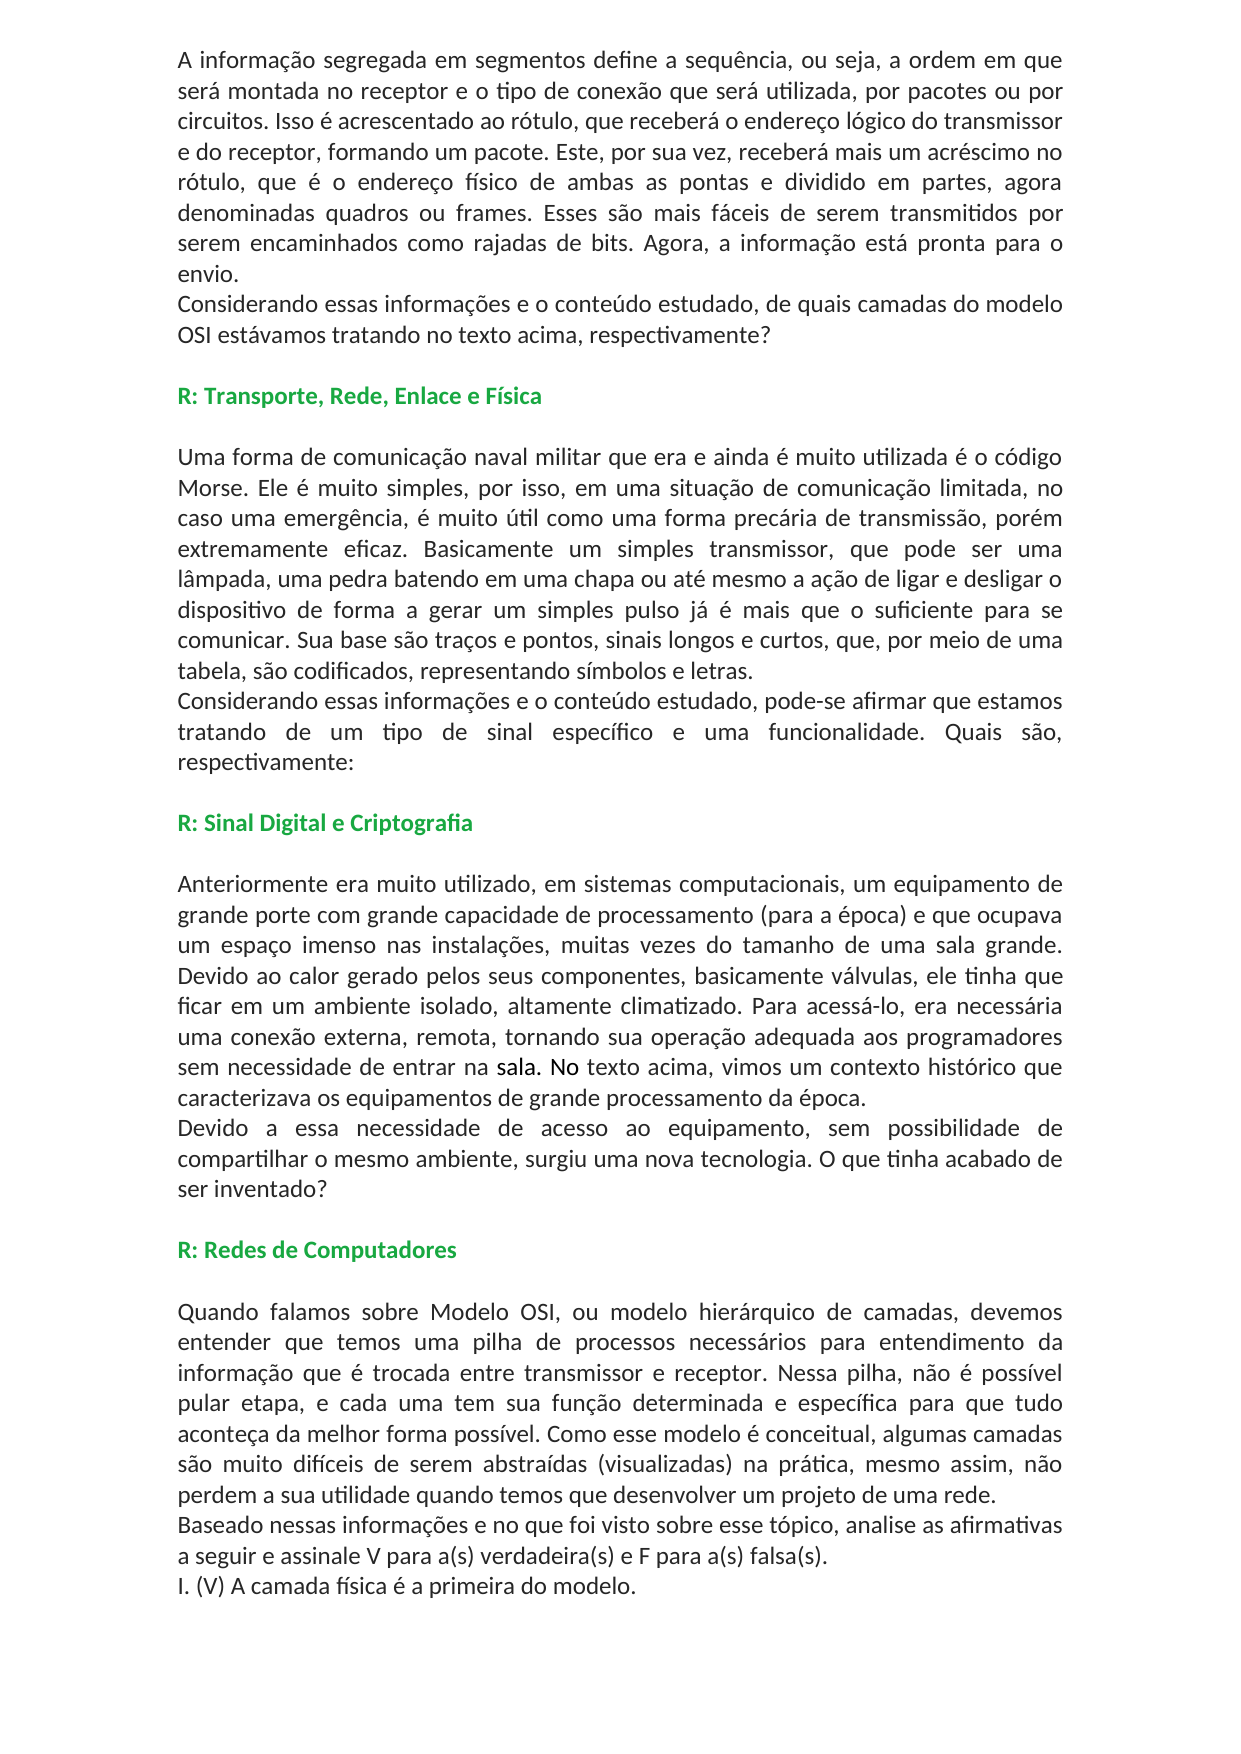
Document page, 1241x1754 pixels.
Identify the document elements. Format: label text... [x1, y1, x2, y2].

text R: Redes de Computadores [177, 1235, 1063, 1265]
text Devido a essa necessidade de acesso ao equipamento, sem possibilidade de compartilhar o mesmo ambiente, surgiu uma nova tecnologia. O que tinha acabado de ser inventado? [177, 1113, 1063, 1204]
text I. (V) A camada física é a primeira do modelo. [177, 1570, 1063, 1601]
text Considerando essas informações e o conteúdo estudado, de quais camadas do modelo OSI estávamos tratando no texto acima, respectivamente? [177, 288, 1063, 349]
text R: Transporte, Rede, Enlace e Física [177, 380, 1063, 411]
text R: Sinal Digital e Criptografia [177, 807, 1063, 838]
text Considerando essas informações e o conteúdo estudado, pode-se afirmar que estamos tratando de um tipo de sinal específico e uma funcionalidade. Quais são, respectivamente: [177, 685, 1063, 777]
text Anteriormente era muito utilizado, em sistemas computacionais, um equipamento de grande porte com grande capacidade de processamento (para a época) e que ocupava um espaço imenso nas instalações, muitas vezes do tamanho de uma sala grande. Devido ao calor gerado pelos seus componentes, basicamente válvulas, ele tinha que ficar em um ambiente isolado, altamente climatizado. Para acessá-lo, era necessária uma conexão externa, remota, tornando sua operação adequada aos programadores sem necessidade de entrar na sala. No texto acima, vimos um contexto histórico que caracterizava os equipamentos de grande processamento da época. [177, 868, 1063, 1113]
text A informação segregada em segmentos define a sequência, ou seja, a ordem em que será montada no receptor e o tipo de conexão que será utilizada, por pacotes ou por circuitos. Isso é acrescentado ao rótulo, que receberá o endereço lógico do transmissor e do receptor, formando um pacote. Este, por sua vez, receberá mais um acréscimo no rótulo, que é o endereço físico de ambas as pontas e dividido em partes, agora denominadas quadros ou frames. Esses são mais fáceis de serem transmitidos por serem encaminhados como rajadas de bits. Agora, a informação está pronta para o envio. [177, 44, 1063, 288]
text Uma forma de comunicação naval militar que era e ainda é muito utilizada é o código Morse. Ele é muito simples, por isso, em uma situação de comunicação limitada, no caso uma emergência, é muito útil como uma forma precária de transmissão, porém extremamente eficaz. Basicamente um simples transmissor, que pode ser uma lâmpada, uma pedra batendo em uma chapa ou até mesmo a ação de ligar e desligar o dispositivo de forma a gerar um simples pulso já é mais que o suficiente para se comunicar. Sua base são traços e pontos, sinais longos e curtos, que, por meio de uma tabela, são codificados, representando símbolos e letras. [177, 441, 1063, 685]
text Quando falamos sobre Modelo OSI, ou modelo hierárquico de camadas, devemos entender que temos uma pilha de processos necessários para entendimento da informação que é trocada entre transmissor e receptor. Nessa pilha, não é possível pular etapa, e cada uma tem sua função determinada e específica para que tudo aconteça da melhor forma possível. Como esse modelo é conceitual, algumas camadas são muito difíceis de serem abstraídas (visualizadas) na prática, mesmo assim, não perdem a sua utilidade quando temos que desenvolver um projeto de uma rede. [177, 1296, 1063, 1509]
text Baseado nessas informações e no que foi visto sobre esse tópico, analise as afirmativas a seguir e assinale V para a(s) verdadeira(s) e F para a(s) falsa(s). [177, 1509, 1063, 1570]
